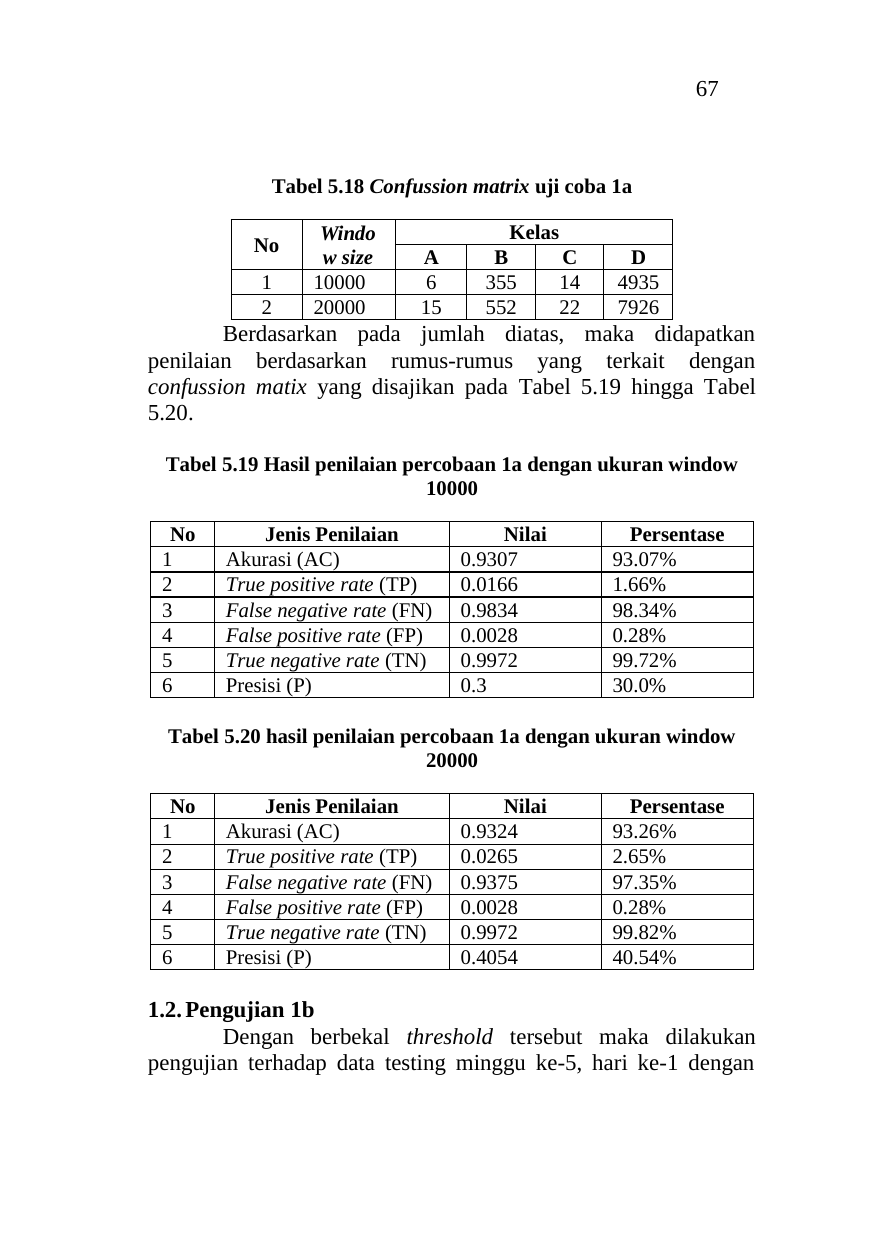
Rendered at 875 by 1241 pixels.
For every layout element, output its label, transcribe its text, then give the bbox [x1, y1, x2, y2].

table_header Nilai [450, 522, 601, 546]
table_cell 0.4054 [450, 945, 601, 969]
table_cell Akurasi (AC) [215, 819, 449, 843]
table_header No [151, 794, 214, 818]
table_cell 4 [151, 623, 214, 647]
table_cell 0.28% [602, 623, 753, 647]
table_header Nilai [450, 794, 601, 818]
table_cell 4 [151, 895, 214, 919]
table_cell 0.9307 [450, 547, 601, 571]
table_cell 14 [536, 270, 603, 294]
table_cell 2 [232, 295, 302, 319]
table_header No [232, 220, 302, 269]
table_cell 20000 [303, 295, 395, 319]
list Pengujian 1b [148, 996, 756, 1023]
table_cell 0.0028 [450, 895, 601, 919]
table_cell 22 [536, 295, 603, 319]
table_cell 30.0% [602, 673, 753, 697]
table_cell 2 [151, 845, 214, 868]
table_cell 97.35% [602, 870, 753, 894]
table_cell 10000 [303, 270, 395, 294]
table_cell 0.9834 [450, 598, 601, 622]
table_cell False negative rate (FN) [215, 598, 449, 622]
table_header Window size [303, 220, 395, 269]
table_cell True negative rate (TN) [215, 648, 449, 672]
table_cell 1.66% [602, 573, 753, 596]
table_cell False negative rate (FN) [215, 870, 449, 894]
table_cell 99.72% [602, 648, 753, 672]
table_cell 0.0166 [450, 573, 601, 596]
table_cell 3 [151, 598, 214, 622]
table_cell Presisi (P) [215, 945, 449, 969]
table_cell 355 [467, 270, 535, 294]
table_header Persentase [602, 522, 753, 546]
table_cell 0.9972 [450, 648, 601, 672]
table_cell 5 [151, 648, 214, 672]
table_cell 0.0265 [450, 845, 601, 868]
table_header Jenis Penilaian [215, 794, 449, 818]
table_cell B [467, 245, 535, 269]
table_cell 0.3 [450, 673, 601, 697]
table_cell 93.26% [602, 819, 753, 843]
table_cell 6 [151, 673, 214, 697]
table_cell 98.34% [602, 598, 753, 622]
table_cell 99.82% [602, 920, 753, 944]
table_cell 0.9375 [450, 870, 601, 894]
table_cell 6 [396, 270, 466, 294]
table_cell True negative rate (TN) [215, 920, 449, 944]
table_cell 15 [396, 295, 466, 319]
table_header Kelas [396, 220, 672, 244]
table_cell 0.28% [602, 895, 753, 919]
table_cell True positive rate (TP) [215, 845, 449, 868]
table_cell False positive rate (FP) [215, 895, 449, 919]
table_cell 2.65% [602, 845, 753, 868]
table_cell 1 [151, 819, 214, 843]
table_header Persentase [602, 794, 753, 818]
table_cell A [396, 245, 466, 269]
table_cell 93.07% [602, 547, 753, 571]
table_cell 4935 [604, 270, 672, 294]
table_header Jenis Penilaian [215, 522, 449, 546]
table_cell Presisi (P) [215, 673, 449, 697]
table_cell Akurasi (AC) [215, 547, 449, 571]
table_cell D [604, 245, 672, 269]
table_cell 0.0028 [450, 623, 601, 647]
table_cell 5 [151, 920, 214, 944]
table_cell True positive rate (TP) [215, 573, 449, 596]
table_cell 0.9324 [450, 819, 601, 843]
table_cell False positive rate (FP) [215, 623, 449, 647]
table_cell 1 [151, 547, 214, 571]
table_cell 552 [467, 295, 535, 319]
table_cell C [536, 245, 603, 269]
table_cell 6 [151, 945, 214, 969]
table_cell 7926 [604, 295, 672, 319]
table_cell 3 [151, 870, 214, 894]
table_cell 2 [151, 573, 214, 596]
table_cell 1 [232, 270, 302, 294]
table_cell 40.54% [602, 945, 753, 969]
table_header No [151, 522, 214, 546]
table_cell 0.9972 [450, 920, 601, 944]
